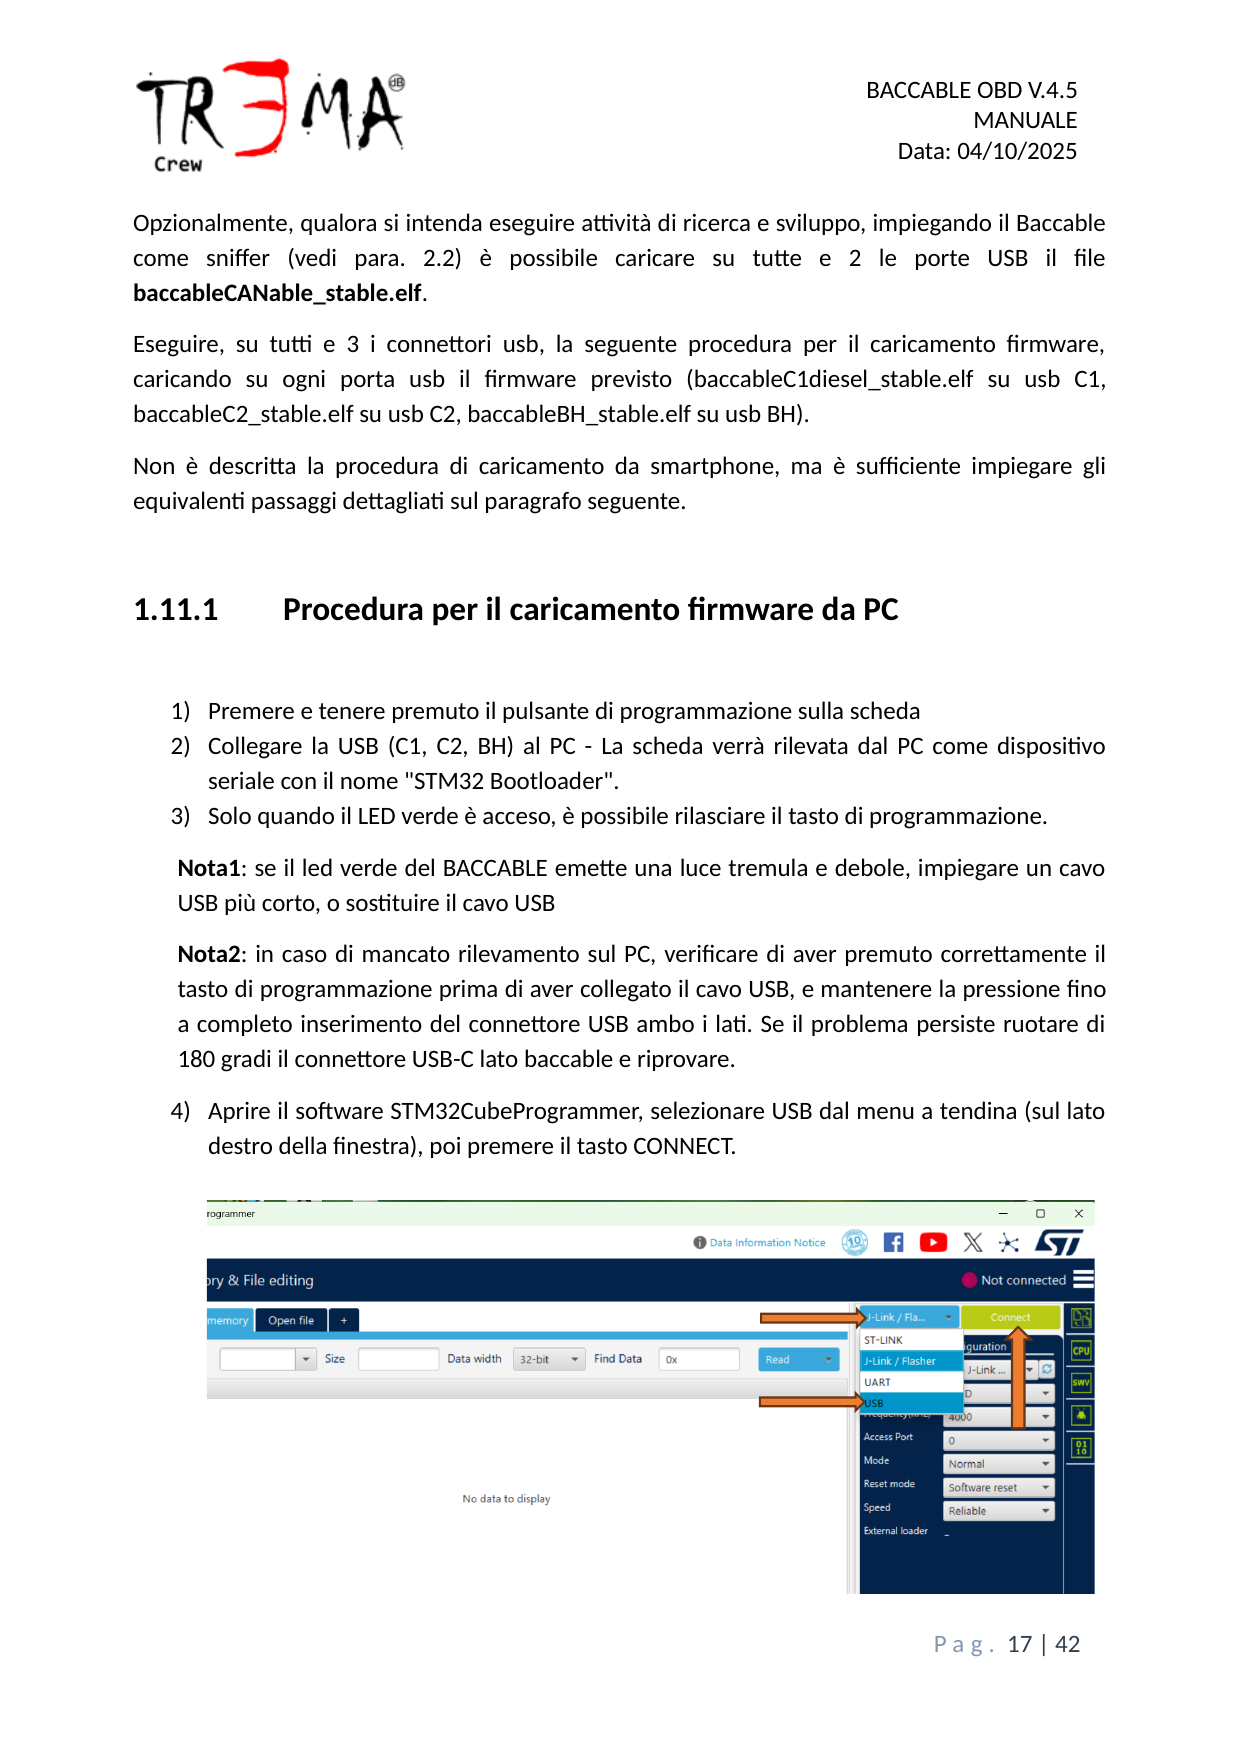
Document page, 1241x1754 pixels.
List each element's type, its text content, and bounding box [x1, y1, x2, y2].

list Solo quando il LED verde è acceso, è possibile rilasciare il tasto di programmazione. [170, 800, 1107, 831]
text Non è descritta la procedura di caricamento da smartphone, ma è sufficiente impiegare gli equivalenti passaggi dettagliati sul paragrafo seguente. [133, 450, 1107, 516]
text Opzionalmente, qualora si intenda eseguire attività di ricerca e sviluppo, impiegando il Baccable come sniffer (vedi para. 2.2) è possibile caricare su tutte e 2 le porte USB il file baccableCANable_stable.elf. [133, 207, 1107, 307]
subtitle 1.11.1 Procedura per il caricamento firmware da PC [133, 588, 1107, 629]
list Aprire il software STM32CubeProgrammer, selezionare USB dal menu a tendina (sul lato destro della finestra), poi premere il tasto CONNECT. [170, 1095, 1107, 1161]
list Premere e tenere premuto il pulsante di programmazione sulla scheda [170, 695, 1107, 726]
text Nota2: in caso di mancato rilevamento sul PC, verificare di aver premuto correttamente il tasto di programmazione prima di aver collegato il cavo USB, e mantenere la pressione fino a completo inserimento del connettore USB ambo i lati. Se il problema persiste ruotare di 180 gradi il connettore USB-C lato baccable e riprovare. [177, 938, 1107, 1074]
picture [135, 56, 408, 174]
picture [206, 1200, 1095, 1594]
list Collegare la USB (C1, C2, BH) al PC - La scheda verrà rilevata dal PC come dispositivo seriale con il nome "STM32 Bootloader". [170, 730, 1107, 796]
text Nota1: se il led verde del BACCABLE emette una luce tremula e debole, impiegare un cavo USB più corto, o sostituire il cavo USB [177, 852, 1107, 917]
text Eseguire, su tutti e 3 i connettori usb, la seguente procedura per il caricamento firmware, caricando su ogni porta usb il firmware previsto (baccableC1diesel_stable.elf su usb C1, baccableC2_stable.elf su usb C2, baccableBH_stable.elf su usb BH). [133, 328, 1107, 429]
